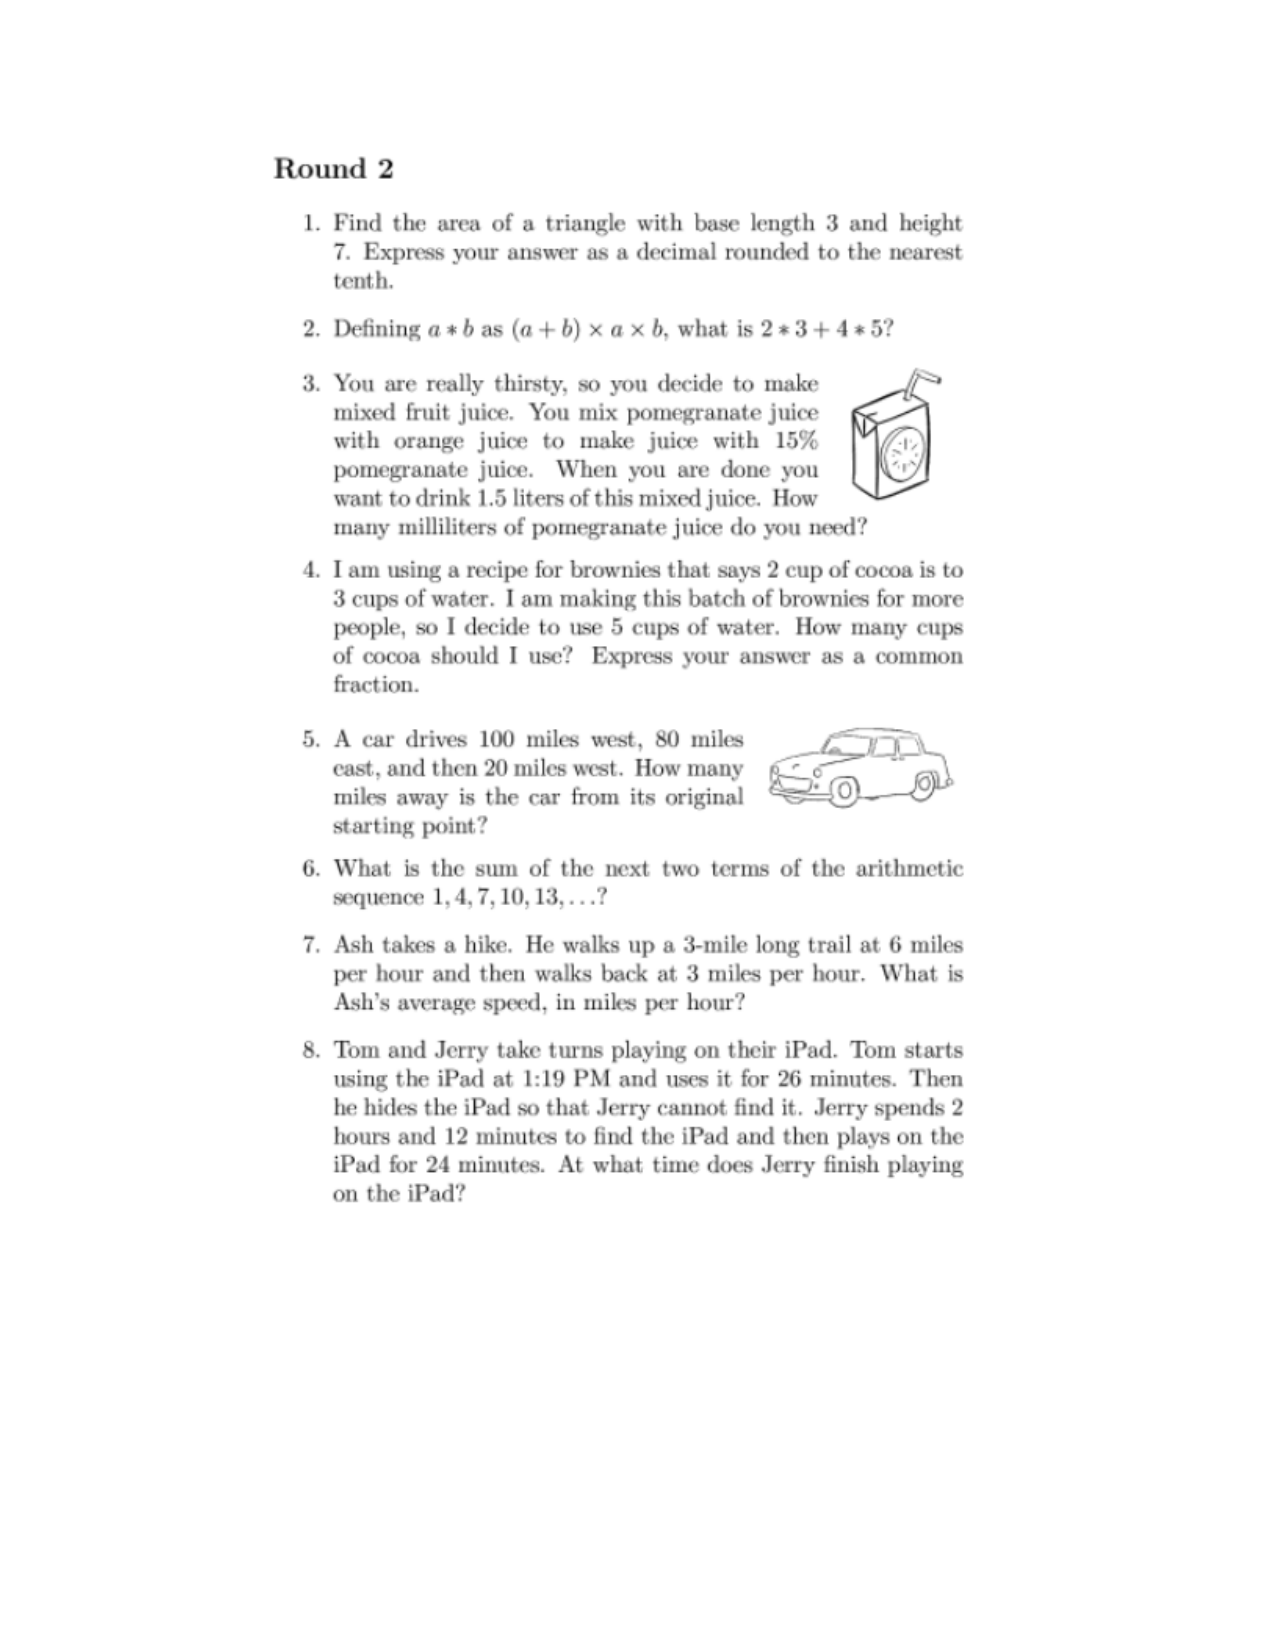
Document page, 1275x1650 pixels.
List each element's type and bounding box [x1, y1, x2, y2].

picture [261, 150, 1014, 1254]
